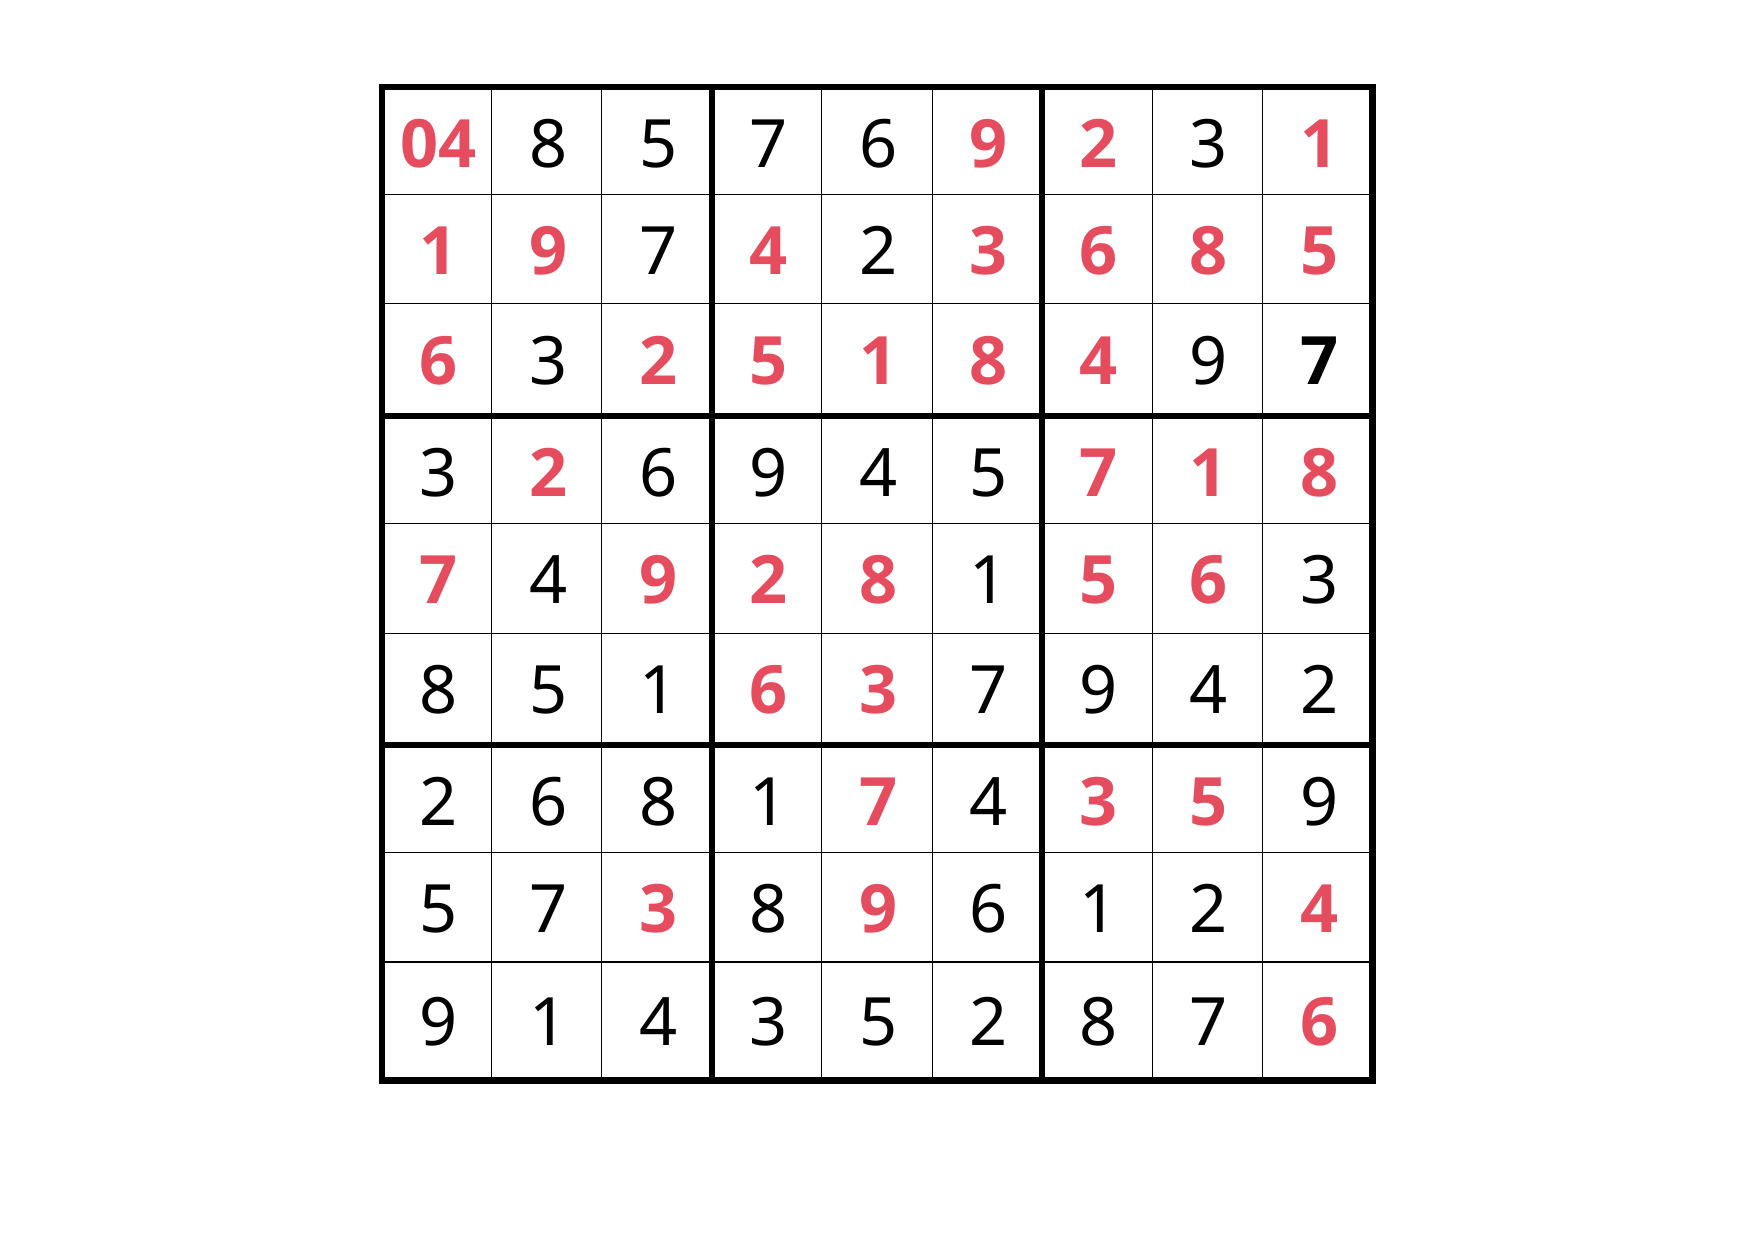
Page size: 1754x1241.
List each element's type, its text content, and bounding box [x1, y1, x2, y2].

table_cell 1 [385, 195, 491, 303]
table_cell 6 [385, 304, 491, 413]
table_cell 1 [1045, 853, 1152, 961]
table_header 04 [385, 90, 491, 194]
table_cell 4 [1263, 853, 1369, 961]
table_cell 7 [602, 195, 709, 303]
table_cell 3 [715, 963, 821, 1077]
table_cell 2 [715, 524, 821, 632]
table_cell 4 [933, 748, 1039, 852]
table_header 2 [1045, 90, 1152, 194]
table_cell 4 [822, 419, 932, 523]
table_cell 7 [1263, 304, 1369, 413]
table_cell 3 [385, 419, 491, 523]
table_cell 5 [385, 853, 491, 961]
table_cell 2 [1263, 634, 1369, 742]
table_cell 9 [492, 195, 601, 303]
table_cell 6 [715, 634, 821, 742]
table_cell 5 [933, 419, 1039, 523]
table_cell 7 [492, 853, 601, 961]
table_cell 3 [1263, 524, 1369, 632]
table_cell 1 [492, 963, 601, 1077]
table_cell 5 [715, 304, 821, 413]
table_cell 7 [1045, 419, 1152, 523]
table_cell 5 [822, 963, 932, 1077]
table_cell 4 [602, 963, 709, 1077]
table_cell 9 [1263, 748, 1369, 852]
table_header 6 [822, 90, 932, 194]
table_cell 3 [492, 304, 601, 413]
table_cell 5 [1263, 195, 1369, 303]
table_cell 5 [1153, 748, 1262, 852]
table_cell 3 [1045, 748, 1152, 852]
table_header 7 [715, 90, 821, 194]
table_cell 6 [492, 748, 601, 852]
table_cell 5 [1045, 524, 1152, 632]
table_cell 9 [602, 524, 709, 632]
table_cell 9 [1045, 634, 1152, 742]
table_cell 7 [1153, 963, 1262, 1077]
table_cell 3 [933, 195, 1039, 303]
table_cell 4 [492, 524, 601, 632]
table_header 8 [492, 90, 601, 194]
table_cell 5 [492, 634, 601, 742]
table_cell 3 [822, 634, 932, 742]
table_cell 1 [715, 748, 821, 852]
table_cell 2 [602, 304, 709, 413]
table_cell 9 [1153, 304, 1262, 413]
table_cell 4 [1153, 634, 1262, 742]
table_cell 7 [385, 524, 491, 632]
table_cell 6 [933, 853, 1039, 961]
table_cell 6 [1153, 524, 1262, 632]
table_cell 2 [822, 195, 932, 303]
table_cell 4 [715, 195, 821, 303]
table_cell 1 [1153, 419, 1262, 523]
table_cell 7 [933, 634, 1039, 742]
table_cell 8 [933, 304, 1039, 413]
table_cell 1 [933, 524, 1039, 632]
table_header 1 [1263, 90, 1369, 194]
table_cell 6 [1045, 195, 1152, 303]
table_cell 3 [602, 853, 709, 961]
table_cell 8 [822, 524, 932, 632]
table_cell 8 [1263, 419, 1369, 523]
table_cell 2 [492, 419, 601, 523]
table_cell 8 [715, 853, 821, 961]
table_cell 7 [822, 748, 932, 852]
table_cell 1 [822, 304, 932, 413]
table_cell 4 [1045, 304, 1152, 413]
table_header 3 [1153, 90, 1262, 194]
table_cell 6 [1263, 963, 1369, 1077]
table_cell 8 [602, 748, 709, 852]
table_cell 9 [822, 853, 932, 961]
table_cell 1 [602, 634, 709, 742]
table_cell 8 [385, 634, 491, 742]
table_cell 2 [933, 963, 1039, 1077]
table_cell 9 [715, 419, 821, 523]
table_cell 6 [602, 419, 709, 523]
table_header 5 [602, 90, 709, 194]
table_cell 9 [385, 963, 491, 1077]
table_cell 2 [385, 748, 491, 852]
table_cell 8 [1045, 963, 1152, 1077]
table_header 9 [933, 90, 1039, 194]
table_cell 8 [1153, 195, 1262, 303]
table_cell 2 [1153, 853, 1262, 961]
